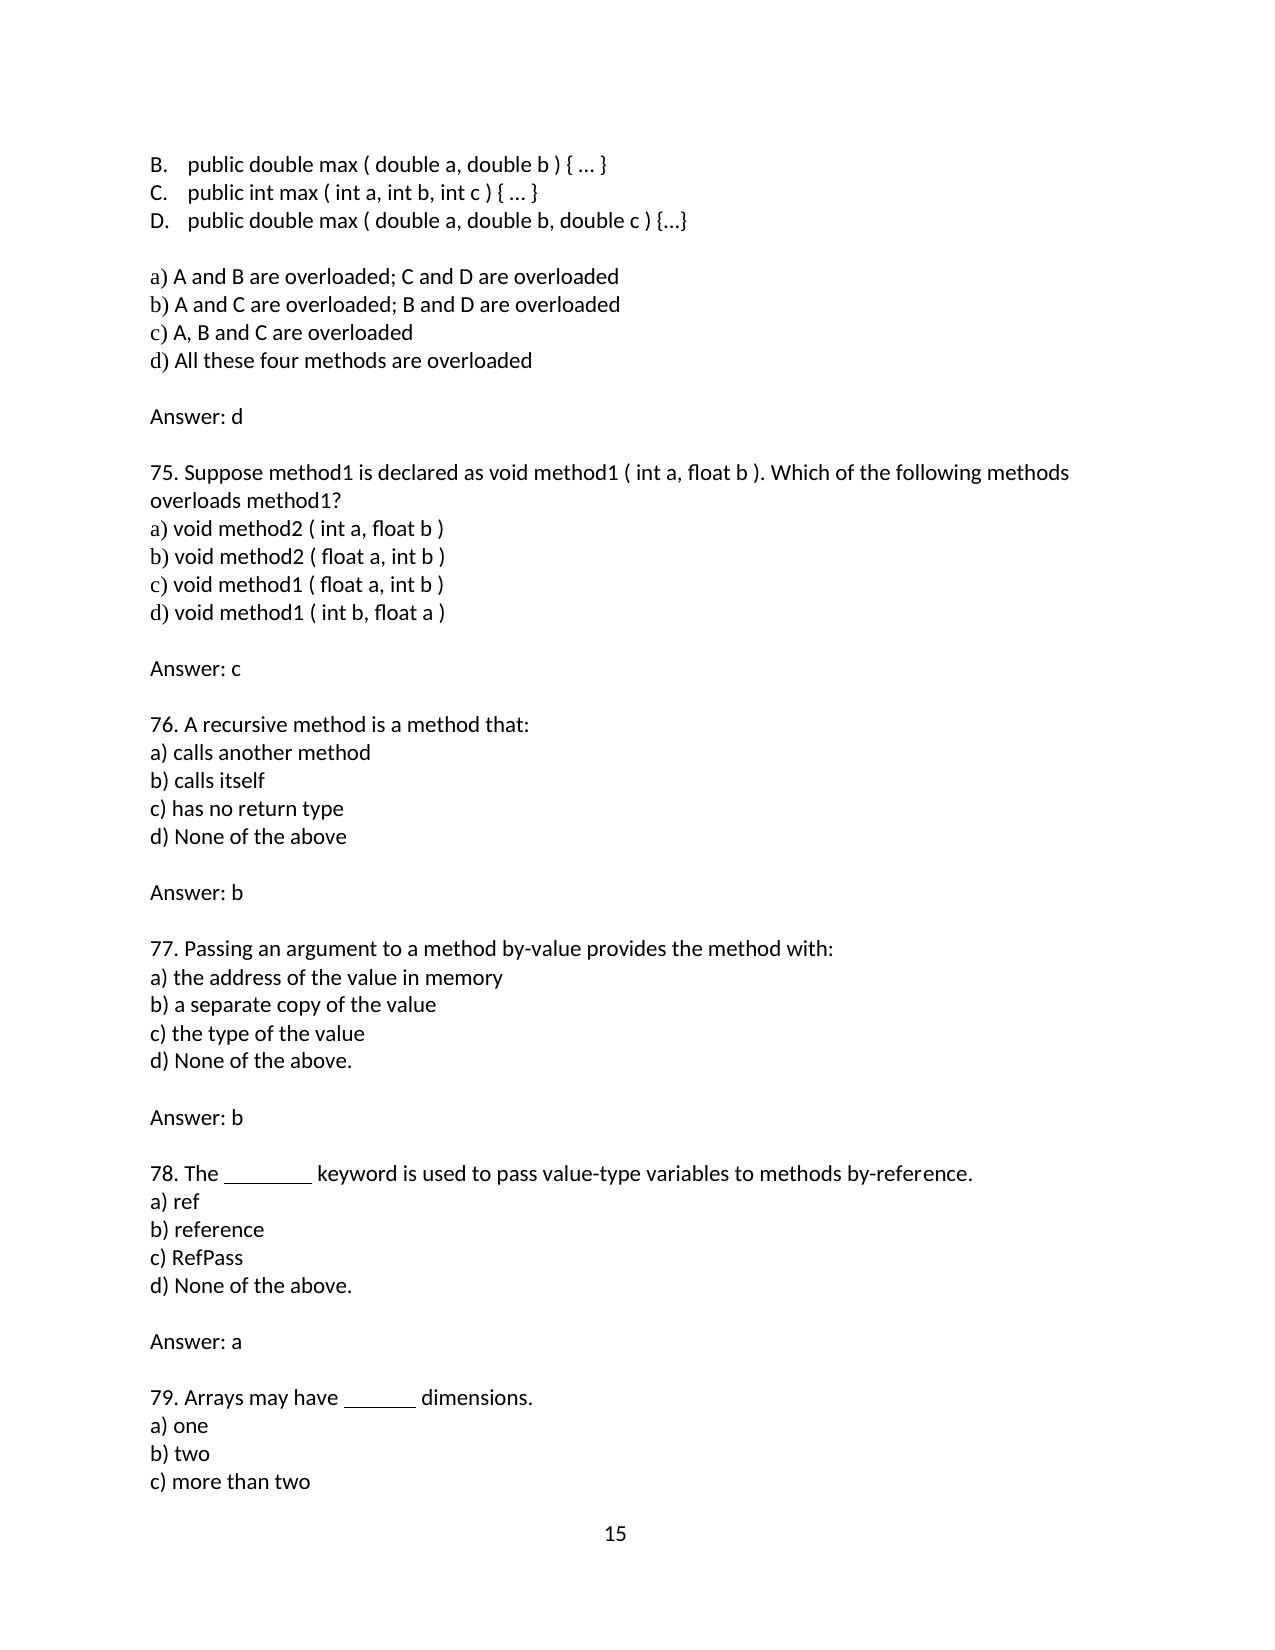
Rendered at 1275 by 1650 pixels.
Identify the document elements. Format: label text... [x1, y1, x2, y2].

text 79. Arrays may have dimensions. [150, 1383, 1125, 1411]
text c) the type of the value [150, 1019, 1125, 1047]
text a) calls another method [150, 738, 1125, 766]
text a) the address of the value in memory [150, 963, 1125, 991]
list All these four methods are overloaded [150, 346, 1125, 374]
text Answer: b [150, 1103, 1125, 1131]
list public int max ( int a, int b, int c ) { … } [150, 178, 1125, 206]
text 77. Passing an argument to a method by-value provides the method with: [150, 934, 1125, 963]
text Answer: a [150, 1327, 1125, 1355]
list void method1 ( float a, int b ) [150, 570, 1125, 598]
text Answer: d [150, 402, 1125, 430]
text b) a separate copy of the value [150, 991, 1125, 1019]
text c) more than two [150, 1467, 1125, 1495]
text 75. Suppose method1 is declared as void method1 ( int a, float b ). Which of the following methods overloads method1? [150, 458, 1125, 514]
text 78. The keyword is used to pass value-type variables to methods by-reference. [150, 1159, 1125, 1187]
text d) None of the above. [150, 1047, 1125, 1075]
list void method1 ( int b, float a ) [150, 598, 1125, 626]
text Answer: c [150, 654, 1125, 682]
text a) ref [150, 1187, 1125, 1215]
text b) calls itself [150, 766, 1125, 794]
text c) has no return type [150, 794, 1125, 822]
text Answer: b [150, 878, 1125, 907]
list A, B and C are overloaded [150, 318, 1125, 346]
text b) two [150, 1439, 1125, 1467]
text a) one [150, 1411, 1125, 1439]
text 76. A recursive method is a method that: [150, 710, 1125, 738]
text d) None of the above [150, 822, 1125, 851]
list A and C are overloaded; B and D are overloaded [150, 290, 1125, 318]
text b) reference [150, 1215, 1125, 1243]
text d) None of the above. [150, 1271, 1125, 1299]
list void method2 ( float a, int b ) [150, 542, 1125, 570]
text c) RefPass [150, 1243, 1125, 1271]
list void method2 ( int a, float b ) [150, 514, 1125, 542]
list A and B are overloaded; C and D are overloaded [150, 262, 1125, 290]
list public double max ( double a, double b ) { … } [150, 150, 1125, 178]
list public double max ( double a, double b, double c ) {…} [150, 206, 1125, 234]
